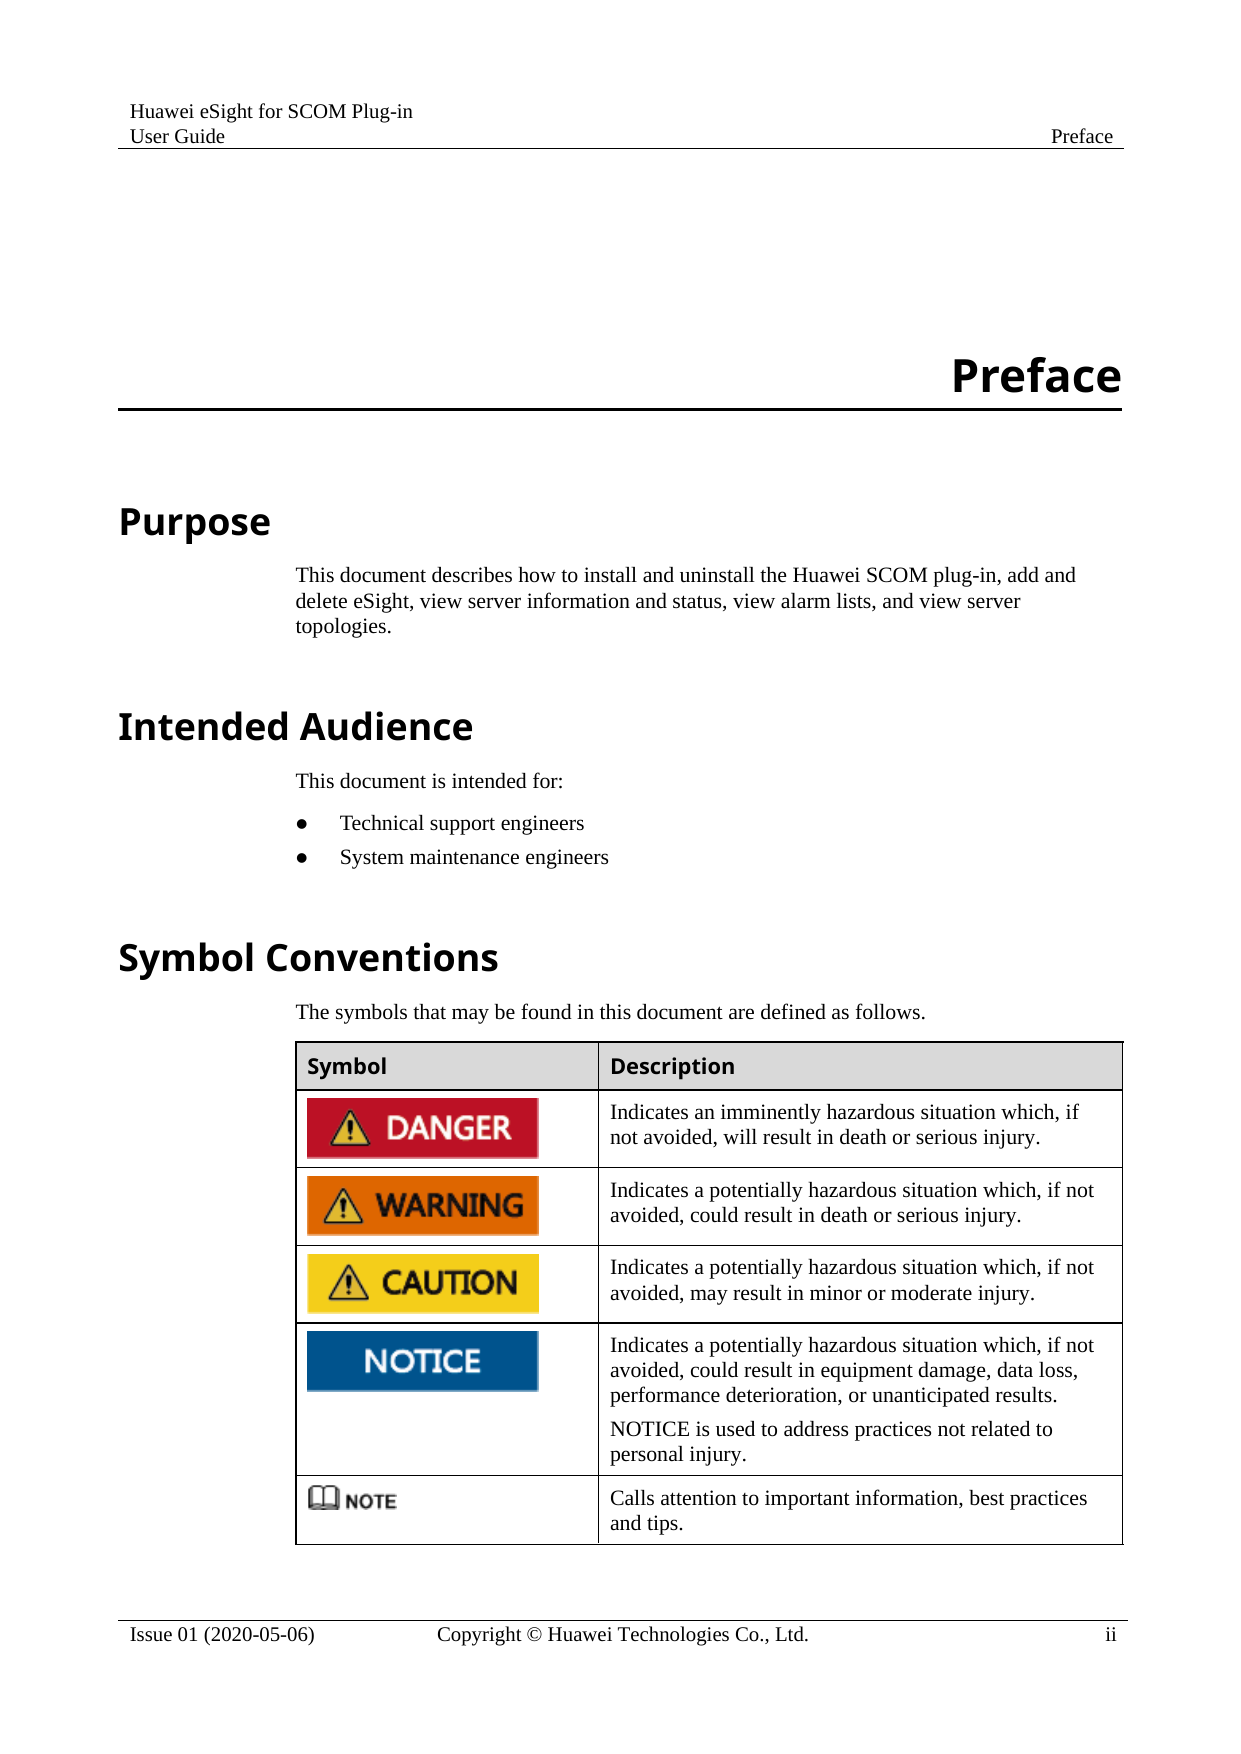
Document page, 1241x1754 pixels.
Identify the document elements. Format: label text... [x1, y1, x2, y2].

table_cell Indicates a potentially hazardous situation which, if not avoided, could result in death or serious injury. [599, 1168, 1122, 1244]
picture [307, 1331, 539, 1392]
subtitle Purpose [118, 495, 1122, 546]
subtitle Symbol Conventions [118, 931, 1122, 982]
list Technical support engineers [295, 810, 1122, 835]
text This document is intended for: [295, 768, 1122, 793]
table_cell [297, 1476, 598, 1543]
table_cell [599, 1476, 1122, 1543]
list System maintenance engineers [295, 844, 1122, 869]
picture [307, 1484, 397, 1510]
table_cell [297, 1246, 598, 1322]
table_cell Indicates a potentially hazardous situation which, if not avoided, may result in minor or moderate injury. [599, 1246, 1122, 1322]
picture [307, 1254, 539, 1314]
picture [307, 1098, 539, 1159]
picture [307, 1176, 539, 1236]
subtitle Preface [118, 344, 1122, 408]
table_header Description [599, 1043, 1122, 1089]
table_cell Indicates a potentially hazardous situation which, if not avoided, could result in equipment damage, data loss, performance deterioration, or unanticipated results. NOTICE is used to address practices not related to personal injury. [599, 1324, 1122, 1475]
text This document describes how to install and uninstall the Huawei SCOM plug-in, add and delete eSight, view server information and status, view alarm lists, and view server topologies. [295, 562, 1122, 638]
table_cell [297, 1324, 598, 1475]
table_cell [297, 1091, 598, 1167]
table_cell [297, 1168, 598, 1244]
subtitle Intended Audience [118, 701, 1122, 752]
text The symbols that may be found in this document are defined as follows. [295, 999, 1122, 1024]
table_cell Indicates an imminently hazardous situation which, if not avoided, will result in death or serious injury. [599, 1091, 1122, 1167]
table_header Symbol [297, 1043, 598, 1089]
